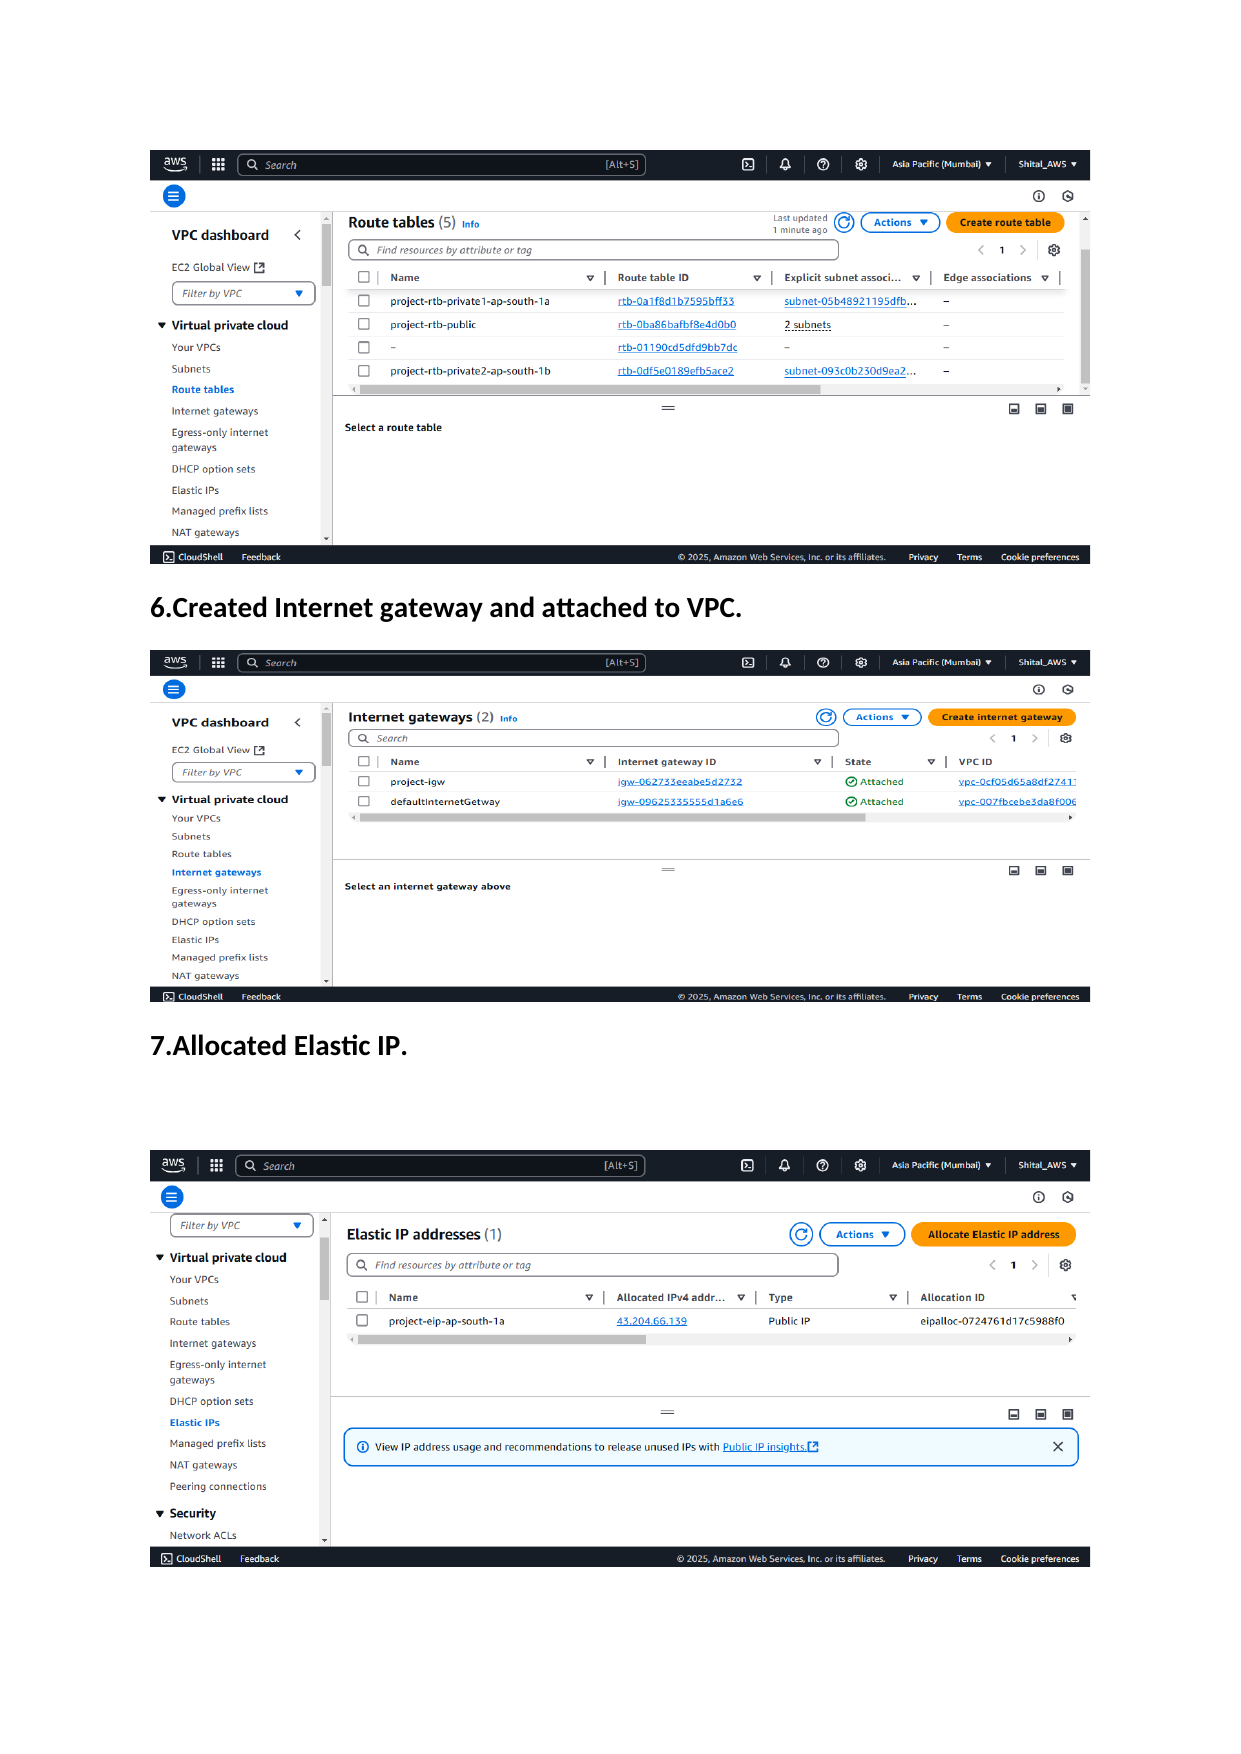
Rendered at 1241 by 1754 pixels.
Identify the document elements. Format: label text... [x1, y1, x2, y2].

text 6.Created Internet gateway and attached to VPC. [150, 589, 1090, 624]
text 7.Allocated Elastic IP. [150, 1027, 1090, 1063]
picture [150, 650, 1091, 1002]
picture [150, 150, 1091, 564]
picture [150, 1150, 1091, 1567]
